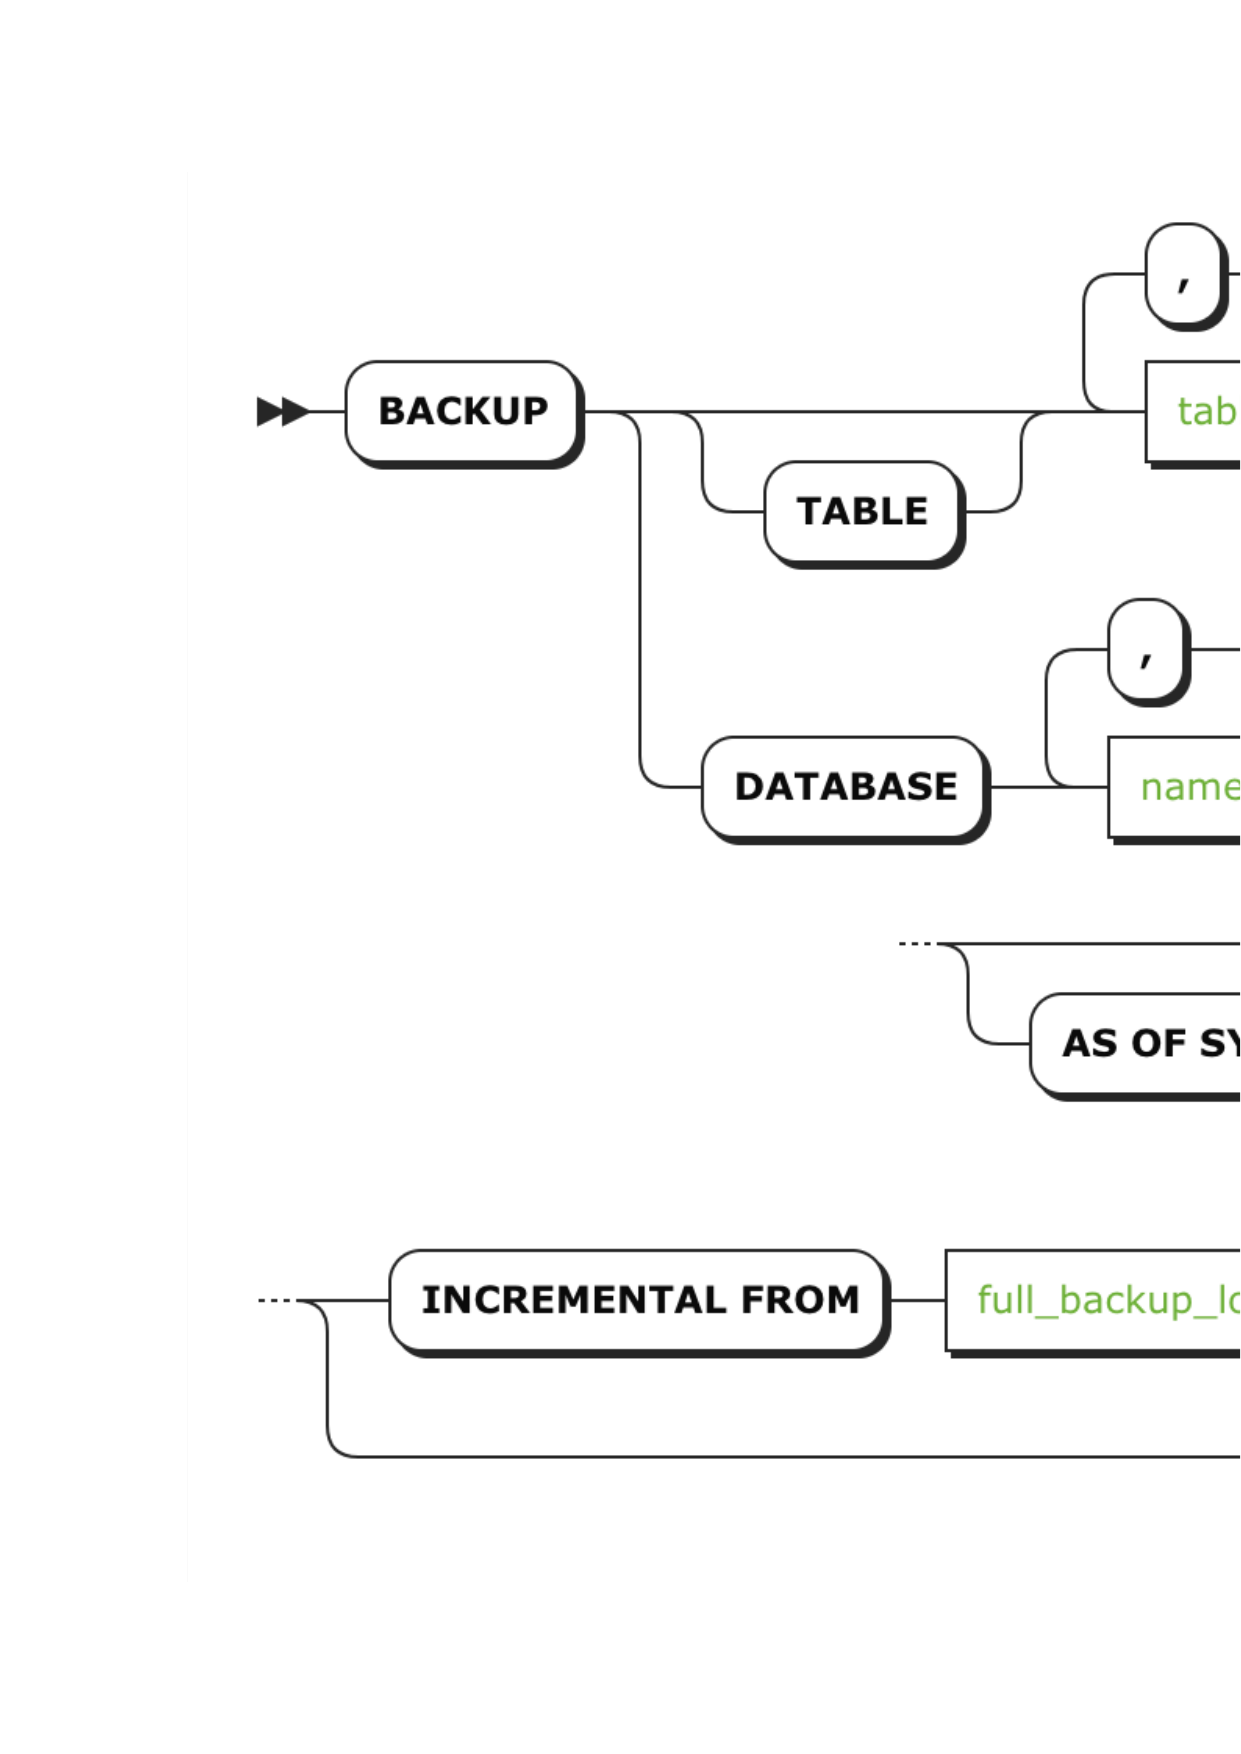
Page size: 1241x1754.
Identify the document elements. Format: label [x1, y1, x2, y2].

picture [187, 172, 1241, 1582]
